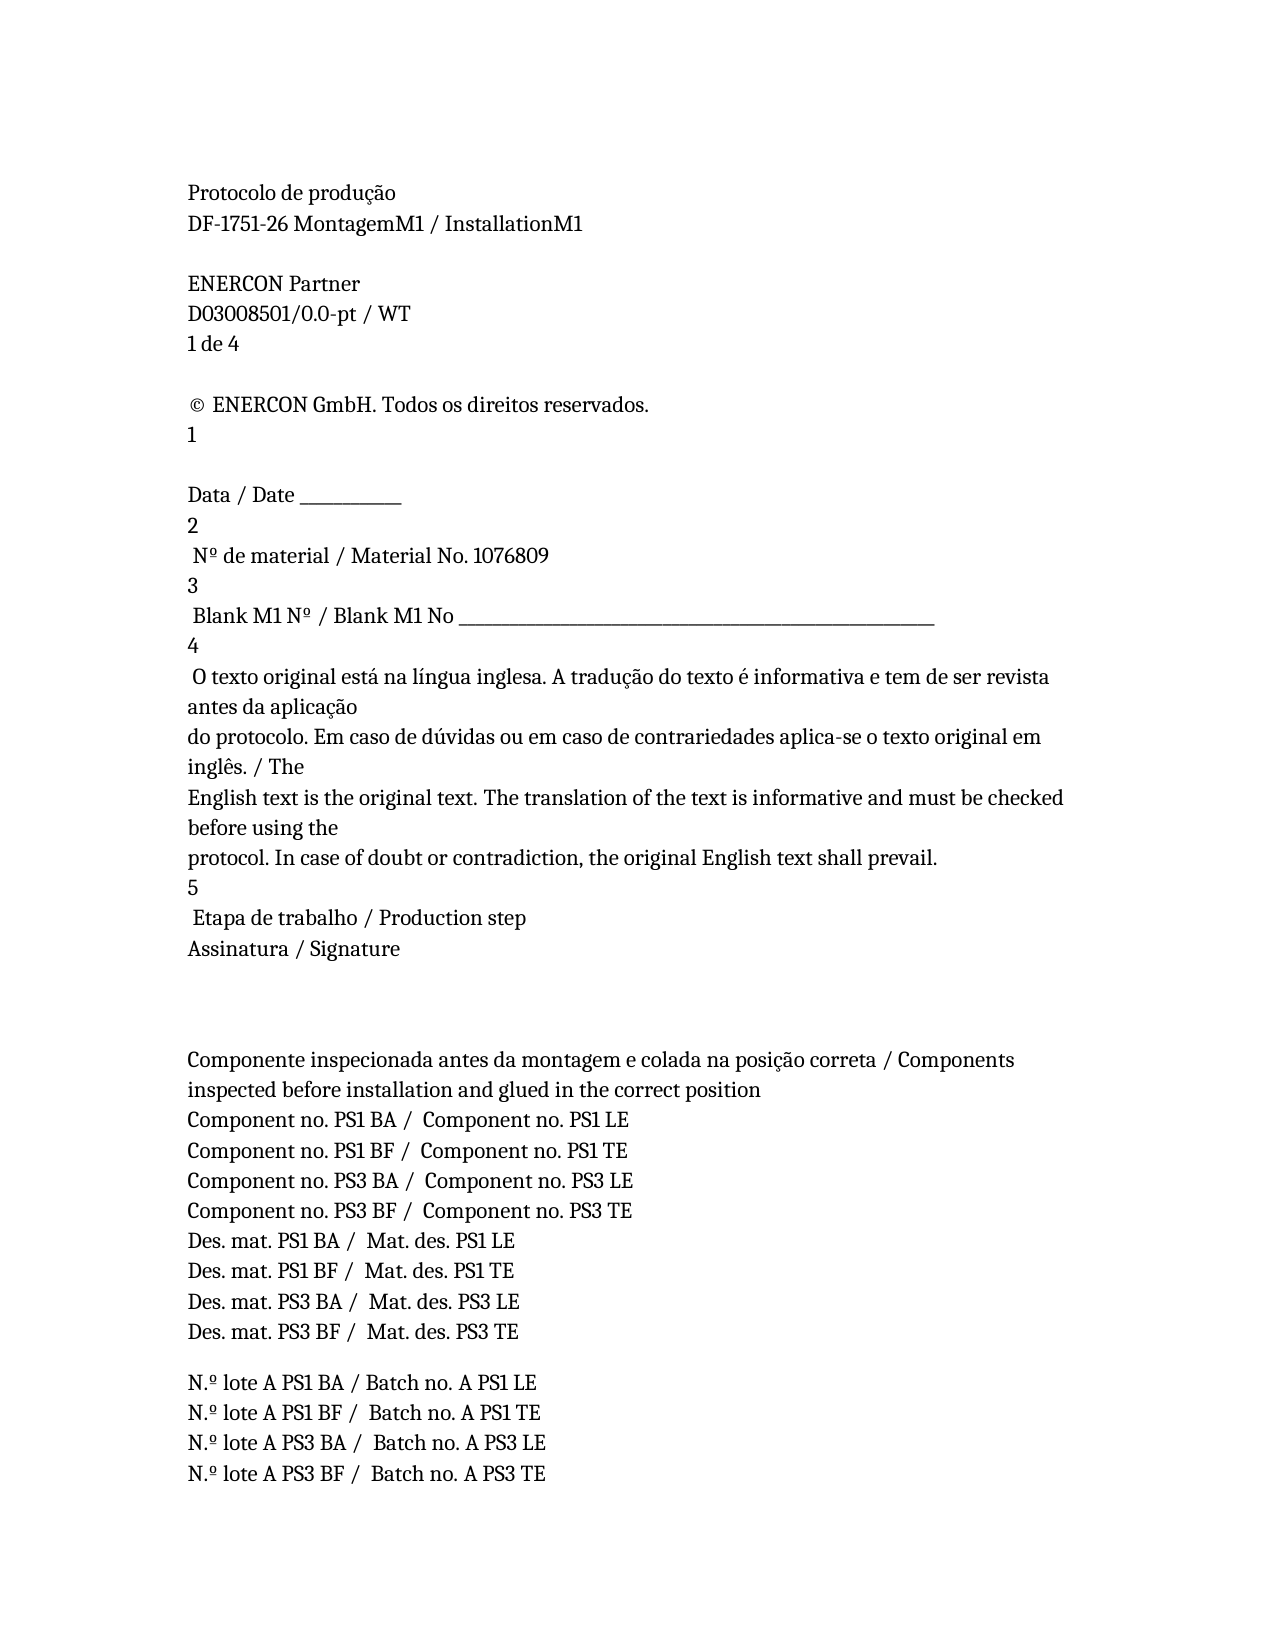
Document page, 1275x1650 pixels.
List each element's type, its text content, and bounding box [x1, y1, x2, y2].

text N.º lote A PS1 BA / Batch no. A PS1 LE N.º lote A PS1 BF / Batch no. A PS1 TE N.º lote A PS3 BA / Batch no. A PS3 LE N.º lote A PS3 BF / Batch no. A PS3 TE [187, 1370, 1087, 1487]
text Componente inspecionada antes da montagem e colada na posição correta / Components inspected before installation and glued in the correct position Component no. PS1 BA / Component no. PS1 LE Component no. PS1 BF / Component no. PS1 TE Component no. PS3 BA / Component no. PS3 LE Component no. PS3 BF / Component no. PS3 TE Des. mat. PS1 BA / Mat. des. PS1 LE Des. mat. PS1 BF / Mat. des. PS1 TE Des. mat. PS3 BA / Mat. des. PS3 LE Des. mat. PS3 BF / Mat. des. PS3 TE [187, 1017, 1087, 1345]
text Protocolo de produção DF-1751-26 MontagemM1 / InstallationM1 ENERCON Partner D03008501/0.0-pt / WT 1 de 4 © ENERCON GmbH. Todos os direitos reservados. 1 Data / Date ____________ 2 Nº de material / Material No. 1076809 3 Blank M1 Nº / Blank M1 No ________________________________________________________ 4 O texto original está na língua inglesa. A tradução do texto é informativa e tem de ser revista antes da aplicação do protocolo. Em caso de dúvidas ou em caso de contrariedades aplica-se o texto original em inglês. / The English text is the original text. The translation of the text is informative and must be checked before using the protocol. In case of doubt or contradiction, the original English text shall prevail. 5 Etapa de trabalho / Production step Assinatura / Signature [187, 150, 1087, 992]
